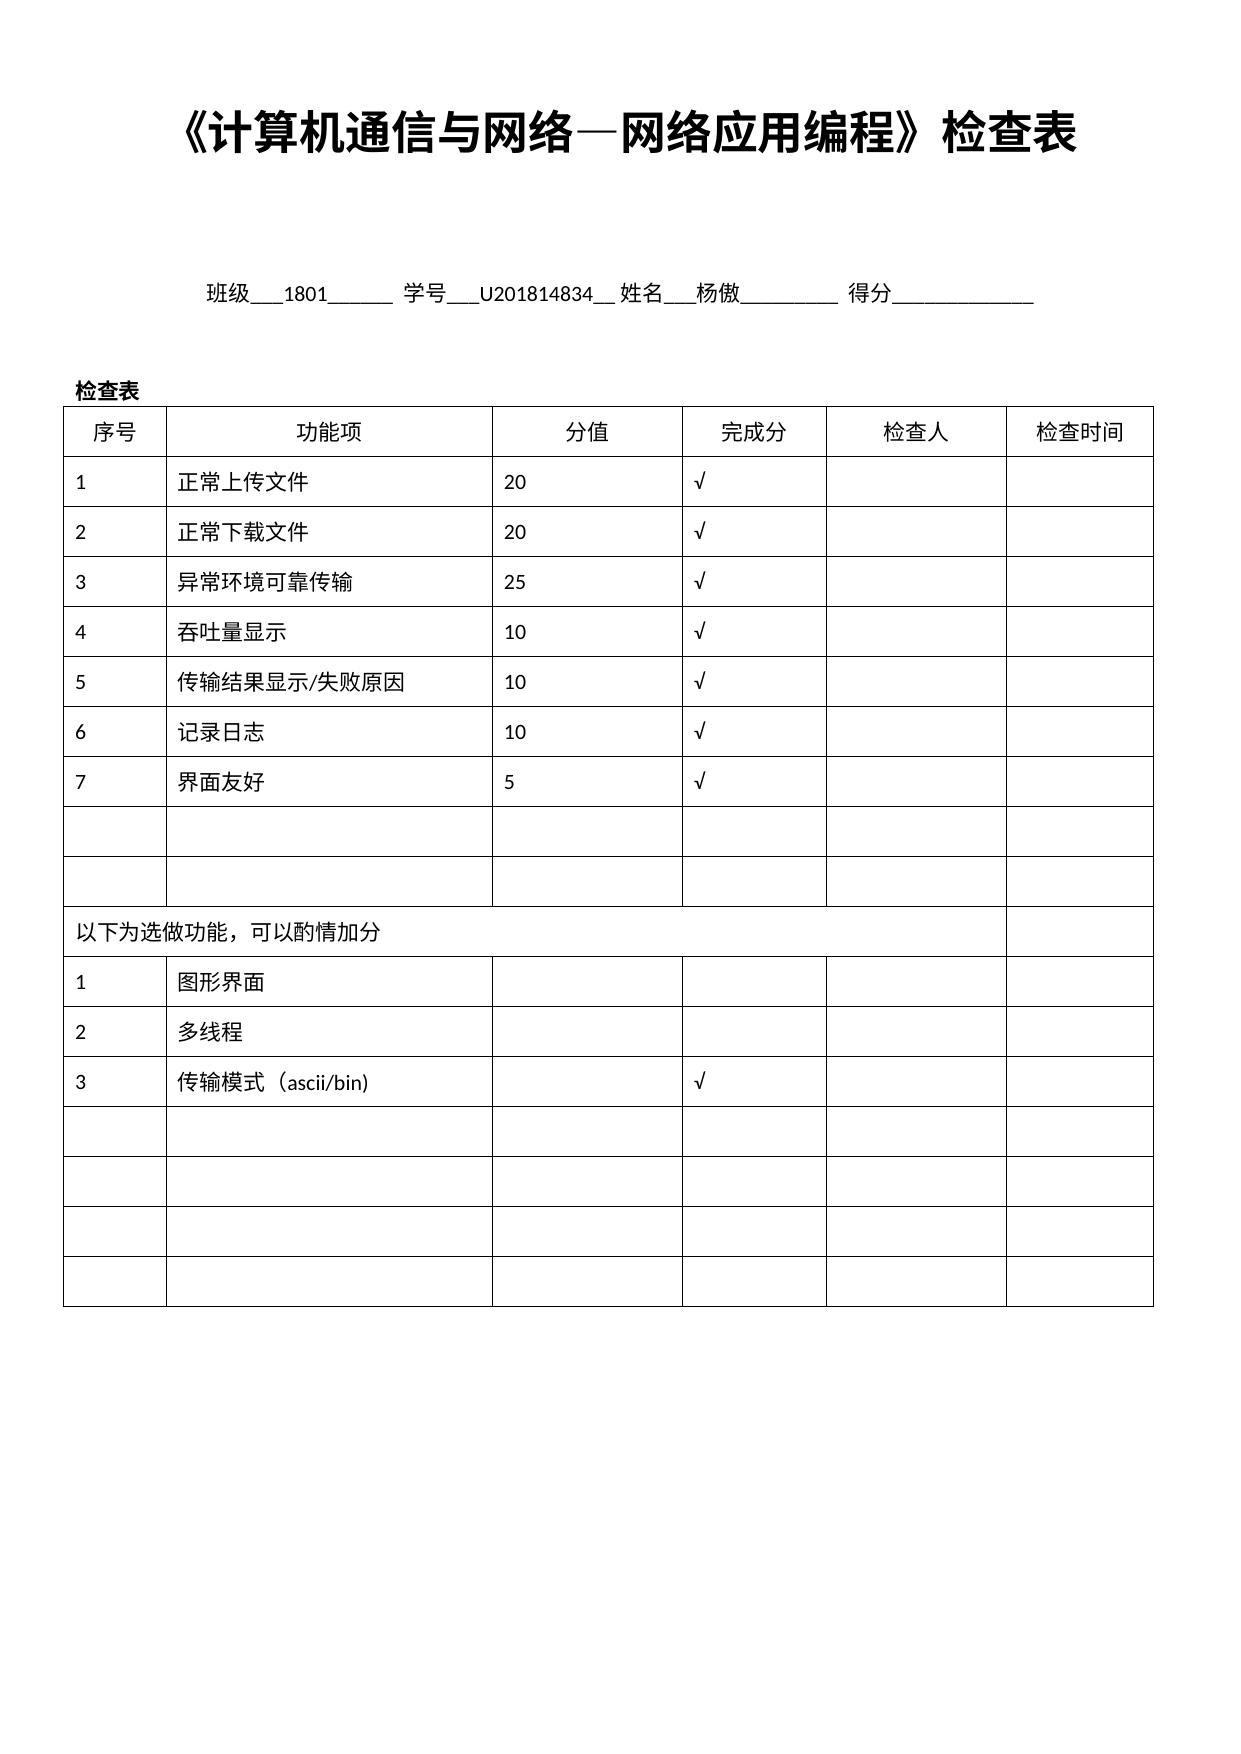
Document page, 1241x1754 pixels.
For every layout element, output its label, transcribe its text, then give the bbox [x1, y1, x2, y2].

table_cell [1007, 1007, 1153, 1056]
table_cell 20 [493, 457, 682, 506]
table_cell 传输模式（ascii/bin) [167, 1057, 492, 1106]
table_cell √ [683, 457, 826, 506]
table_cell 5 [64, 657, 166, 706]
table_cell [827, 607, 1006, 656]
table_cell √ [683, 657, 826, 706]
table_cell [683, 1107, 826, 1156]
table_cell [827, 757, 1006, 806]
table_cell 正常上传文件 [167, 457, 492, 506]
table_cell [683, 807, 826, 856]
table_cell [64, 1107, 166, 1156]
table_cell [493, 1107, 682, 1156]
table_cell √ [683, 557, 826, 606]
table_cell [1007, 1257, 1153, 1306]
table_cell √ [683, 607, 826, 656]
table_cell [493, 807, 682, 856]
table_cell √ [683, 757, 826, 806]
table_cell 3 [64, 1057, 166, 1106]
table_cell 25 [493, 557, 682, 606]
table_cell 1 [64, 457, 166, 506]
table_header 功能项 [167, 407, 492, 456]
table_cell [1007, 757, 1153, 806]
table_cell 7 [64, 757, 166, 806]
table_cell 10 [493, 607, 682, 656]
text 检查表 [75, 373, 1165, 406]
table_cell [493, 1007, 682, 1056]
table_cell 传输结果显示/失败原因 [167, 657, 492, 706]
table_cell [1007, 857, 1153, 906]
table_cell [827, 657, 1006, 706]
table_cell [683, 857, 826, 906]
table_cell 记录日志 [167, 707, 492, 756]
table_cell [1007, 957, 1153, 1006]
table_cell 正常下载文件 [167, 507, 492, 556]
table_cell [64, 1257, 166, 1306]
table_cell [827, 807, 1006, 856]
table_cell 多线程 [167, 1007, 492, 1056]
table_cell [827, 457, 1006, 506]
table_header 检查人 [827, 407, 1006, 456]
table_cell [64, 1207, 166, 1256]
table_cell [493, 1157, 682, 1206]
table_cell [493, 1257, 682, 1306]
table_header 完成分 [683, 407, 826, 456]
table_cell [1007, 907, 1153, 956]
table_cell [827, 857, 1006, 906]
table_cell [1007, 1157, 1153, 1206]
table_cell [1007, 657, 1153, 706]
table_cell 吞吐量显示 [167, 607, 492, 656]
table_cell [827, 1157, 1006, 1206]
table_cell [167, 857, 492, 906]
table_cell [683, 1157, 826, 1206]
table_cell [827, 1257, 1006, 1306]
table_cell [683, 1007, 826, 1056]
table_cell [827, 1207, 1006, 1256]
table_cell [1007, 607, 1153, 656]
table_cell [683, 1207, 826, 1256]
table_cell [167, 807, 492, 856]
table_cell 图形界面 [167, 957, 492, 1006]
table_cell 以下为选做功能，可以酌情加分 [64, 907, 1006, 956]
table_cell 1 [64, 957, 166, 1006]
table_cell √ [683, 707, 826, 756]
text 班级___1801______ 学号___U201814834__ 姓名___杨傲_________ 得分_____________ [75, 276, 1165, 308]
table_cell [64, 1157, 166, 1206]
table_cell [683, 957, 826, 1006]
table_cell 20 [493, 507, 682, 556]
table_cell [827, 1057, 1006, 1106]
table_cell √ [683, 507, 826, 556]
table_cell [493, 857, 682, 906]
table_cell [1007, 1057, 1153, 1106]
table_cell 10 [493, 657, 682, 706]
table_cell 2 [64, 1007, 166, 1056]
table_cell [167, 1107, 492, 1156]
table_cell [493, 957, 682, 1006]
table_cell [1007, 557, 1153, 606]
table_cell [493, 1207, 682, 1256]
table_header 序号 [64, 407, 166, 456]
table_cell [1007, 457, 1153, 506]
table_cell 6 [64, 707, 166, 756]
table_cell 异常环境可靠传输 [167, 557, 492, 606]
text 《计算机通信与网络—网络应用编程》检查表 [75, 81, 1165, 178]
table_cell 2 [64, 507, 166, 556]
table_cell [64, 807, 166, 856]
table_header 检查时间 [1007, 407, 1153, 456]
table_cell [167, 1257, 492, 1306]
table_cell √ [683, 1057, 826, 1106]
table_cell [1007, 807, 1153, 856]
table_cell [1007, 1107, 1153, 1156]
table_cell [827, 1107, 1006, 1156]
table_cell 3 [64, 557, 166, 606]
table_cell [827, 507, 1006, 556]
table_header 分值 [493, 407, 682, 456]
table_cell [683, 1257, 826, 1306]
table_cell 10 [493, 707, 682, 756]
table_cell [167, 1157, 492, 1206]
table_cell 5 [493, 757, 682, 806]
table_cell [827, 957, 1006, 1006]
table_cell [1007, 1207, 1153, 1256]
table_cell [827, 1007, 1006, 1056]
table_cell 4 [64, 607, 166, 656]
table_cell [64, 857, 166, 906]
table_cell 界面友好 [167, 757, 492, 806]
table_cell [1007, 507, 1153, 556]
table_cell [827, 707, 1006, 756]
table_cell [827, 557, 1006, 606]
table_cell [167, 1207, 492, 1256]
table_cell [1007, 707, 1153, 756]
table_cell [493, 1057, 682, 1106]
